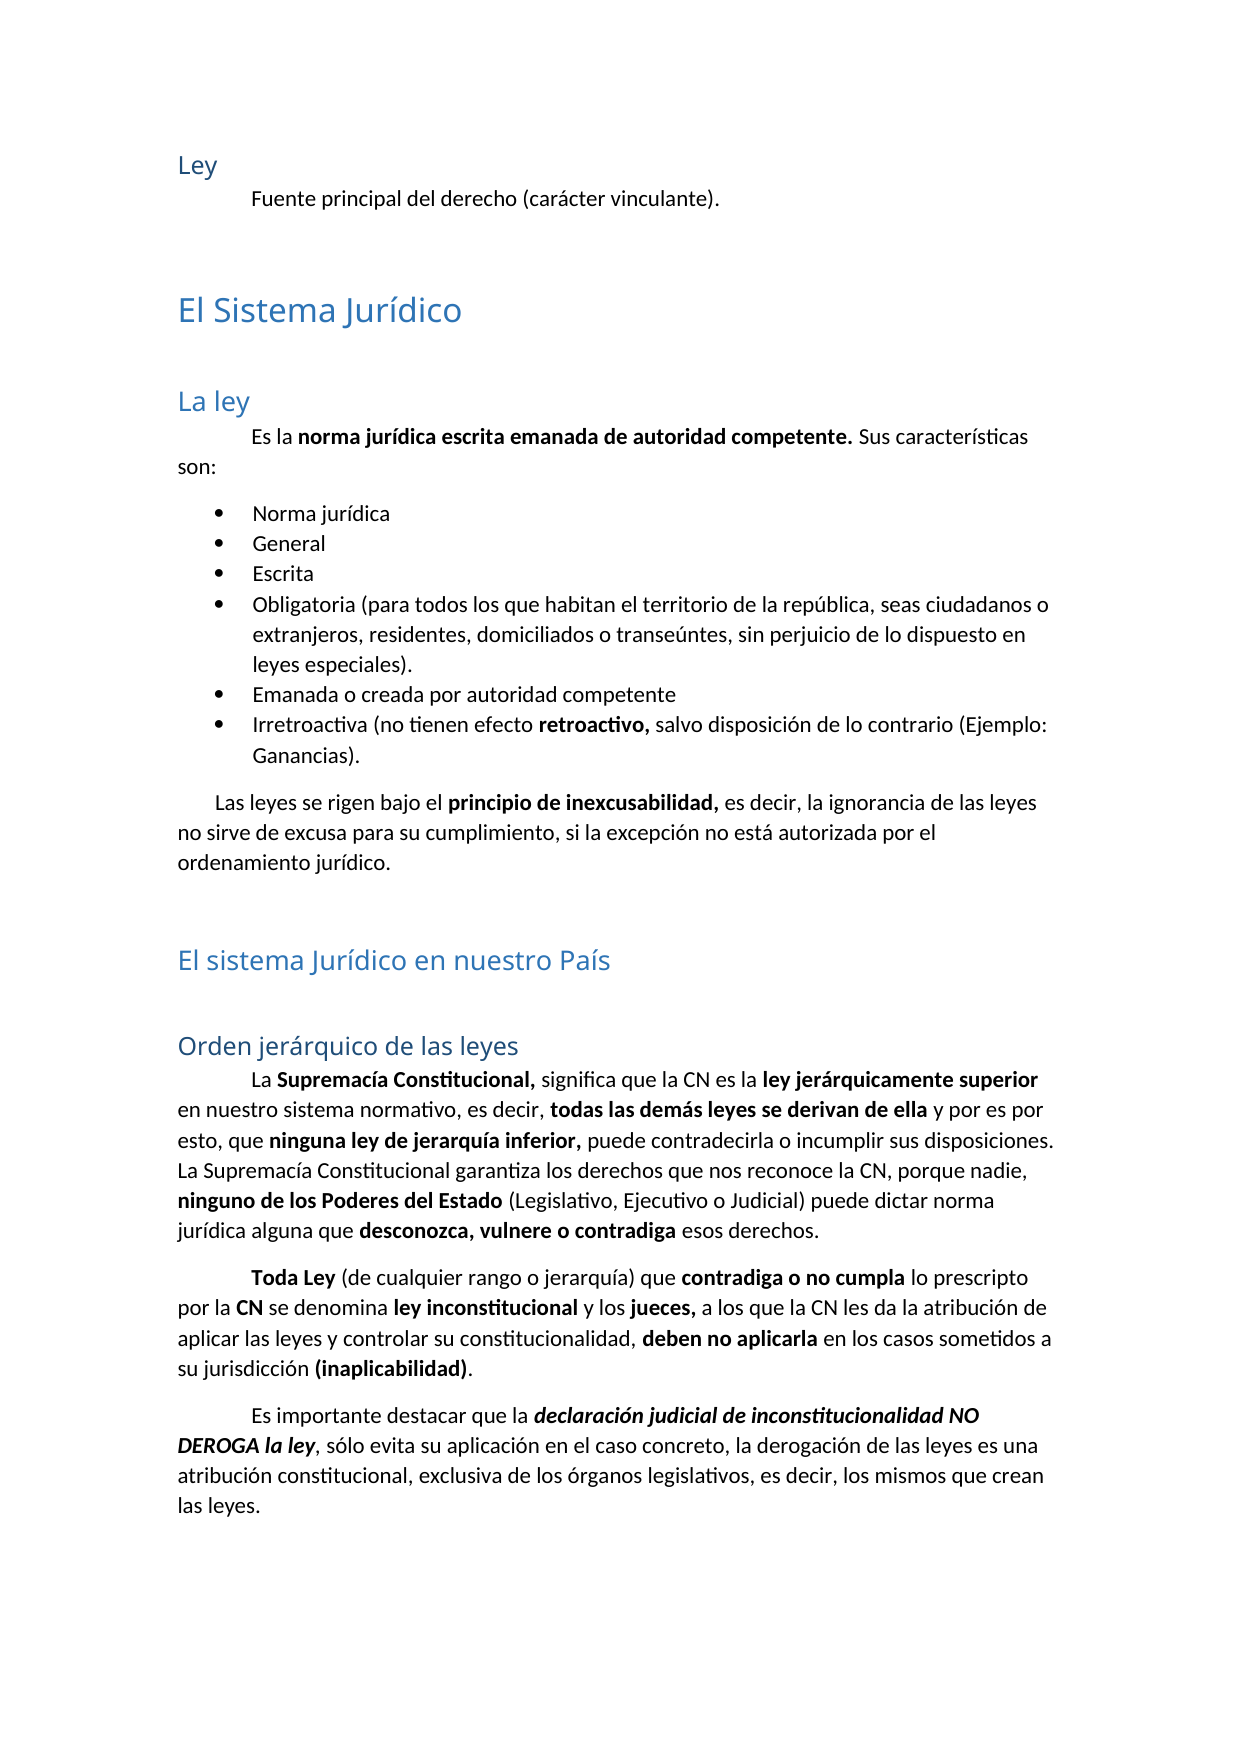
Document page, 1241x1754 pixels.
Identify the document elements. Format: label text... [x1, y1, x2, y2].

list Irretroactiva (no tienen efecto retroactivo, salvo disposición de lo contrario (Ejemplo: Ganancias). [215, 711, 1063, 769]
list General [215, 529, 1063, 557]
text La Supremacía Constitucional, significa que la CN es la ley jerárquicamente superior en nuestro sistema normativo, es decir, todas las demás leyes se derivan de ella y por es por esto, que ninguna ley de jerarquía inferior, puede contradecirla o incumplir sus disposiciones. La Supremacía Constitucional garantiza los derechos que nos reconoce la CN, porque nadie, ninguno de los Poderes del Estado (Legislativo, Ejecutivo o Judicial) puede dictar norma jurídica alguna que desconozca, vulnere o contradiga esos derechos. [177, 1065, 1063, 1244]
subtitle El Sistema Jurídico [177, 286, 1063, 332]
text Fuente principal del derecho (carácter vinculante). [177, 184, 1063, 212]
text Es la norma jurídica escrita emanada de autoridad competente. Sus características son: [177, 422, 1063, 480]
subtitle La ley [177, 382, 1063, 419]
list Escrita [215, 559, 1063, 588]
subtitle Ley [177, 148, 1063, 182]
subtitle El sistema Jurídico en nuestro País [177, 942, 1063, 979]
text Toda Ley (de cualquier rango o jerarquía) que contradiga o no cumpla lo prescripto por la CN se denomina ley inconstitucional y los jueces, a los que la CN les da la atribución de aplicar las leyes y controlar su constitucionalidad, deben no aplicarla en los casos sometidos a su jurisdicción (inaplicabilidad). [177, 1263, 1063, 1382]
list Norma jurídica [215, 499, 1063, 527]
text Las leyes se rigen bajo el principio de inexcusabilidad, es decir, la ignorancia de las leyes no sirve de excusa para su cumplimiento, si la excepción no está autorizada por el ordenamiento jurídico. [177, 788, 1063, 876]
list Obligatoria (para todos los que habitan el territorio de la república, seas ciudadanos o extranjeros, residentes, domiciliados o transeúntes, sin perjuicio de lo dispuesto en leyes especiales). [215, 590, 1063, 678]
text Es importante destacar que la declaración judicial de inconstitucionalidad NO DEROGA la ley, sólo evita su aplicación en el caso concreto, la derogación de las leyes es una atribución constitucional, exclusiva de los órganos legislativos, es decir, los mismos que crean las leyes. [177, 1401, 1063, 1519]
list Emanada o creada por autoridad competente [215, 680, 1063, 708]
subtitle Orden jerárquico de las leyes [177, 1028, 1063, 1063]
